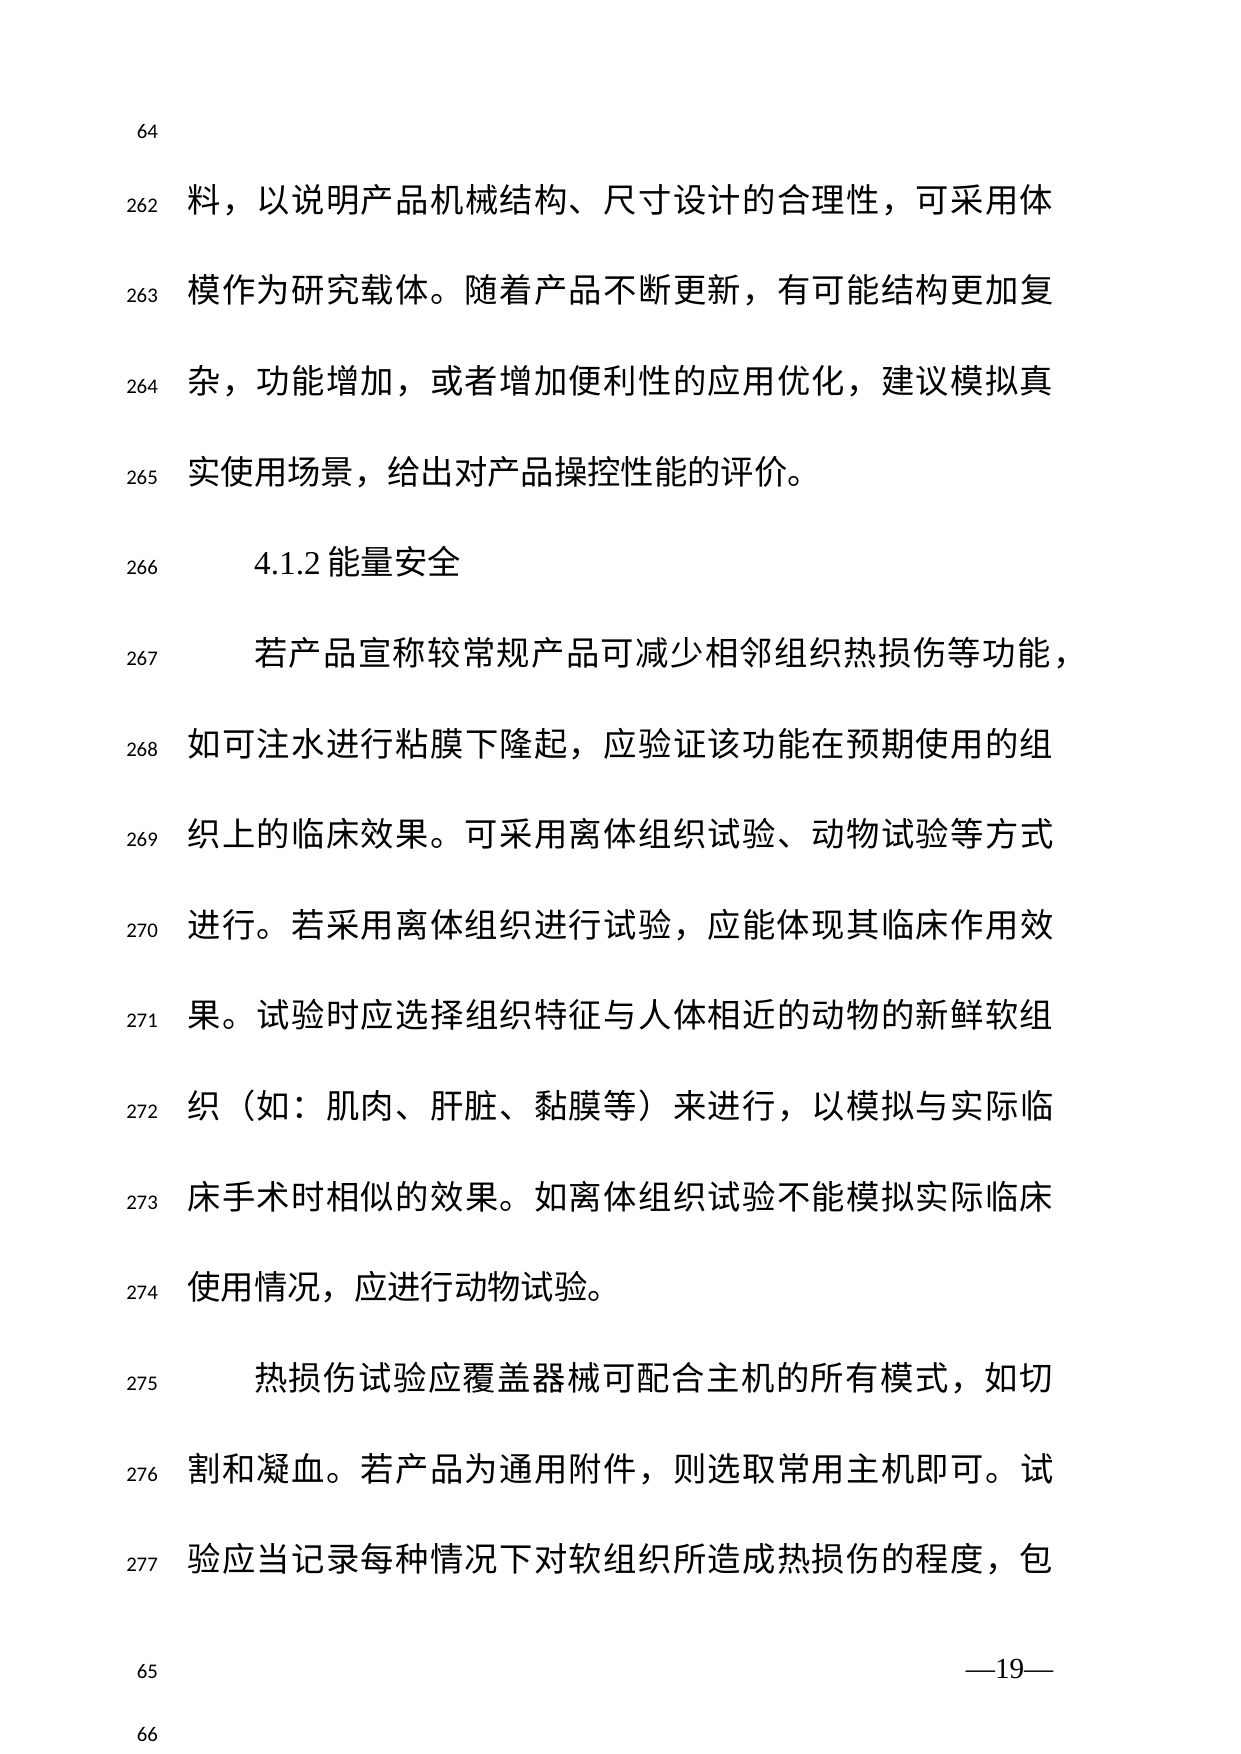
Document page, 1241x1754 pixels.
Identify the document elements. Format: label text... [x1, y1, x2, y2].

text 若产品宣称较常规产品可减少相邻组织热损伤等功能，如可注水进行粘膜下隆起，应验证该功能在预期使用的组织上的临床效果。可采用离体组织试验、动物试验等方式进行。若采用离体组织进行试验，应能体现其临床作用效果。试验时应选择组织特征与人体相近的动物的新鲜软组织（如：肌肉、肝脏、黏膜等）来进行，以模拟与实际临床手术时相似的效果。如离体组织试验不能模拟实际临床使用情况，应进行动物试验。 [187, 606, 1053, 1331]
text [187, 152, 1053, 515]
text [187, 1331, 1053, 1602]
text 4.1.2能量安全 [187, 515, 1053, 606]
